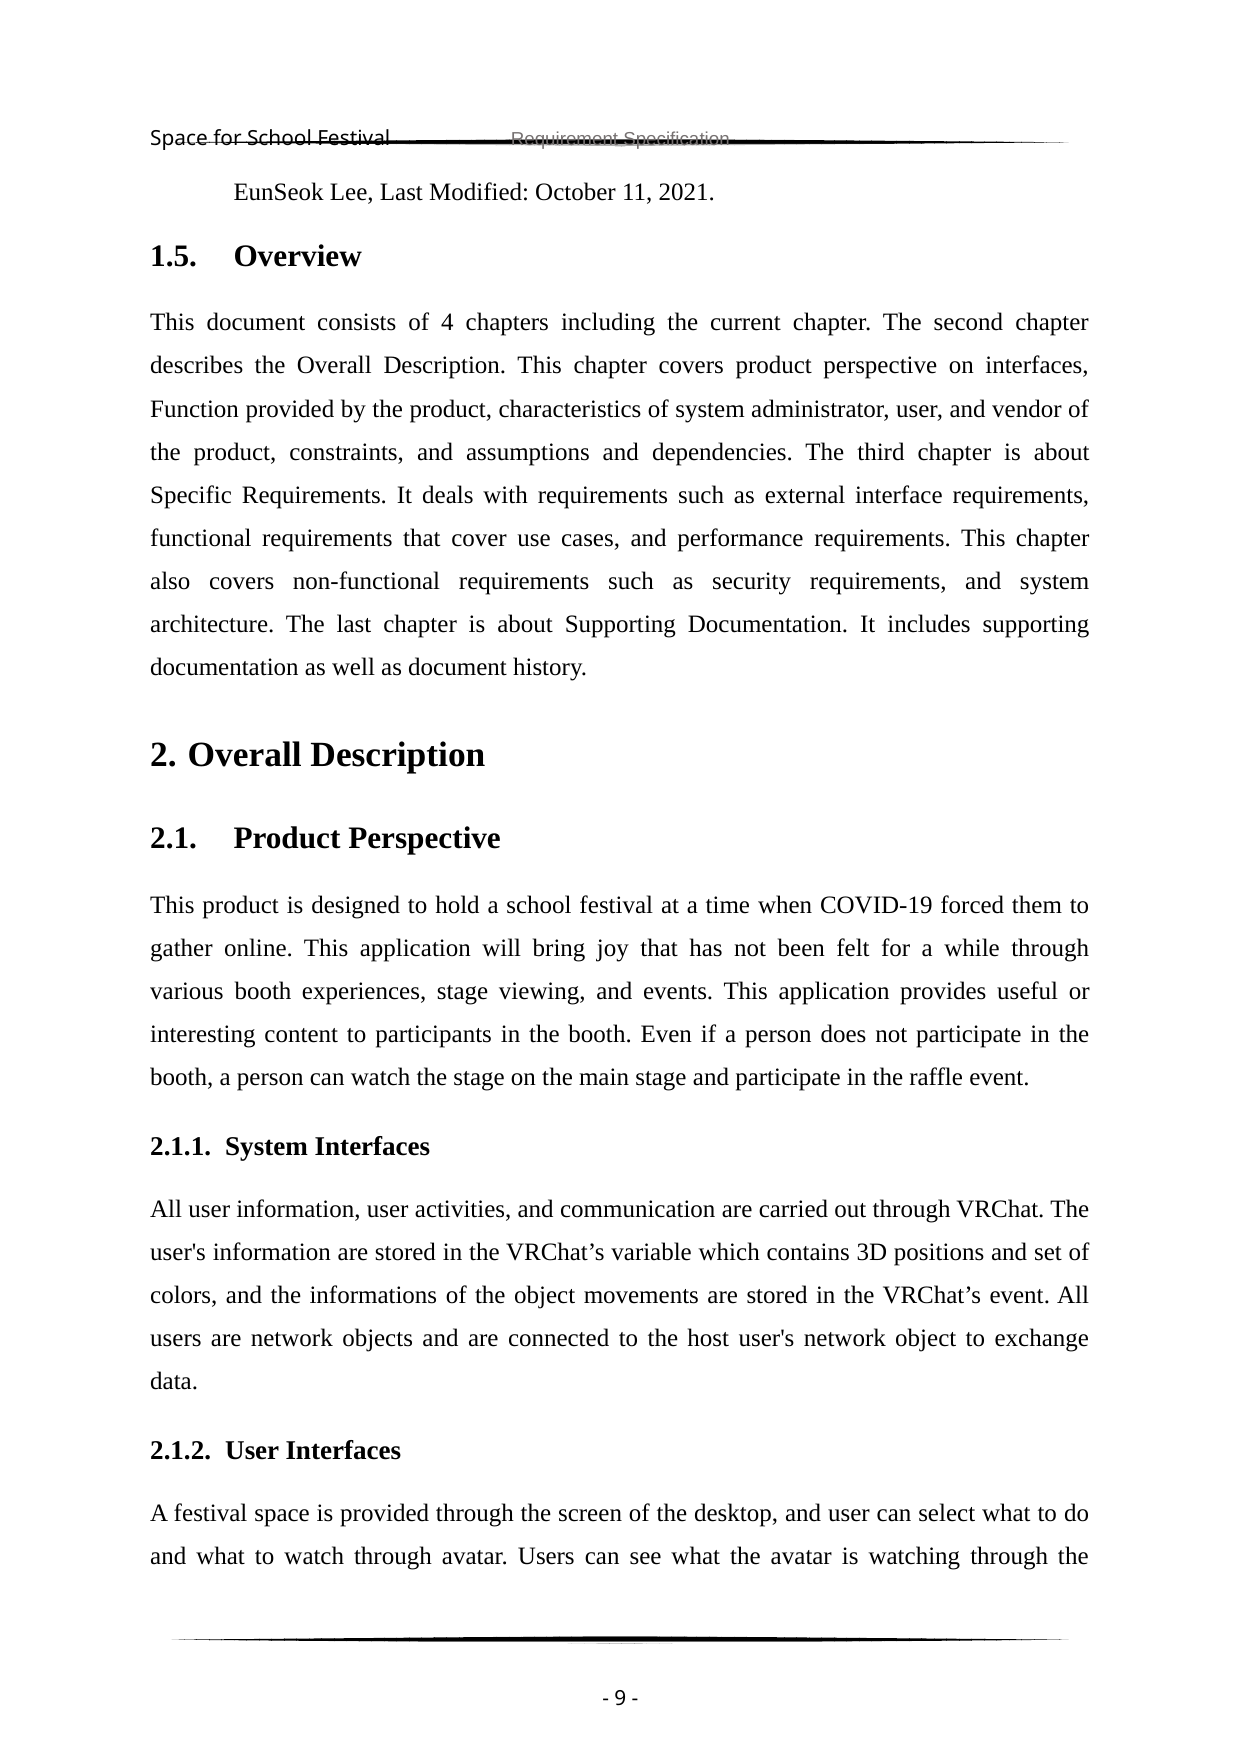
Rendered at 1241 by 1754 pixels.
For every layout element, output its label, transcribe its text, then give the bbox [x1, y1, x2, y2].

title Overall Description [150, 733, 1090, 774]
picture [388, 139, 542, 146]
text This document consists of 4 chapters including the current chapter. The second chapter describes the Overall Description. This chapter covers product perspective on interfaces, Function provided by the product, characteristics of system administrator, user, and vendor of the product, constraints, and assumptions and dependencies. The third chapter is about Specific Requirements. It deals with requirements such as external interface requirements, functional requirements that cover use cases, and performance requirements. This chapter also covers non-functional requirements such as security requirements, and system architecture. The last chapter is about Supporting Documentation. It includes supporting documentation as well as document history. [150, 307, 1090, 681]
text All user information, user activities, and communication are carried out through VRChat. The user's information are stored in the VRChat’s variable which contains 3D positions and set of colors, and the informations of the object movements are stored in the VRChat’s event. All users are network objects and are connected to the host user's network object to exchange data. [150, 1194, 1090, 1395]
list Introduction to Software Engineering. “5. Requirements Engineering(new)”. EunSeok Lee, Last Modified: October 11, 2021. [192, 177, 1090, 206]
picture [171, 1635, 1069, 1644]
picture [330, 140, 346, 144]
picture [543, 138, 636, 147]
subtitle System Interfaces [150, 1131, 1090, 1162]
picture [638, 138, 1069, 146]
subtitle Product Perspective [150, 819, 1090, 855]
subtitle Overview [150, 237, 1090, 273]
subtitle User Interfaces [150, 1434, 1090, 1466]
text This product is designed to hold a school festival at a time when COVID-19 forced them to gather online. This application will bring joy that has not been felt for a while through various booth experiences, stage viewing, and events. This application provides useful or interesting content to participants in the booth. Even if a person does not participate in the booth, a person can watch the stage on the main stage and participate in the raffle event. [150, 890, 1090, 1091]
